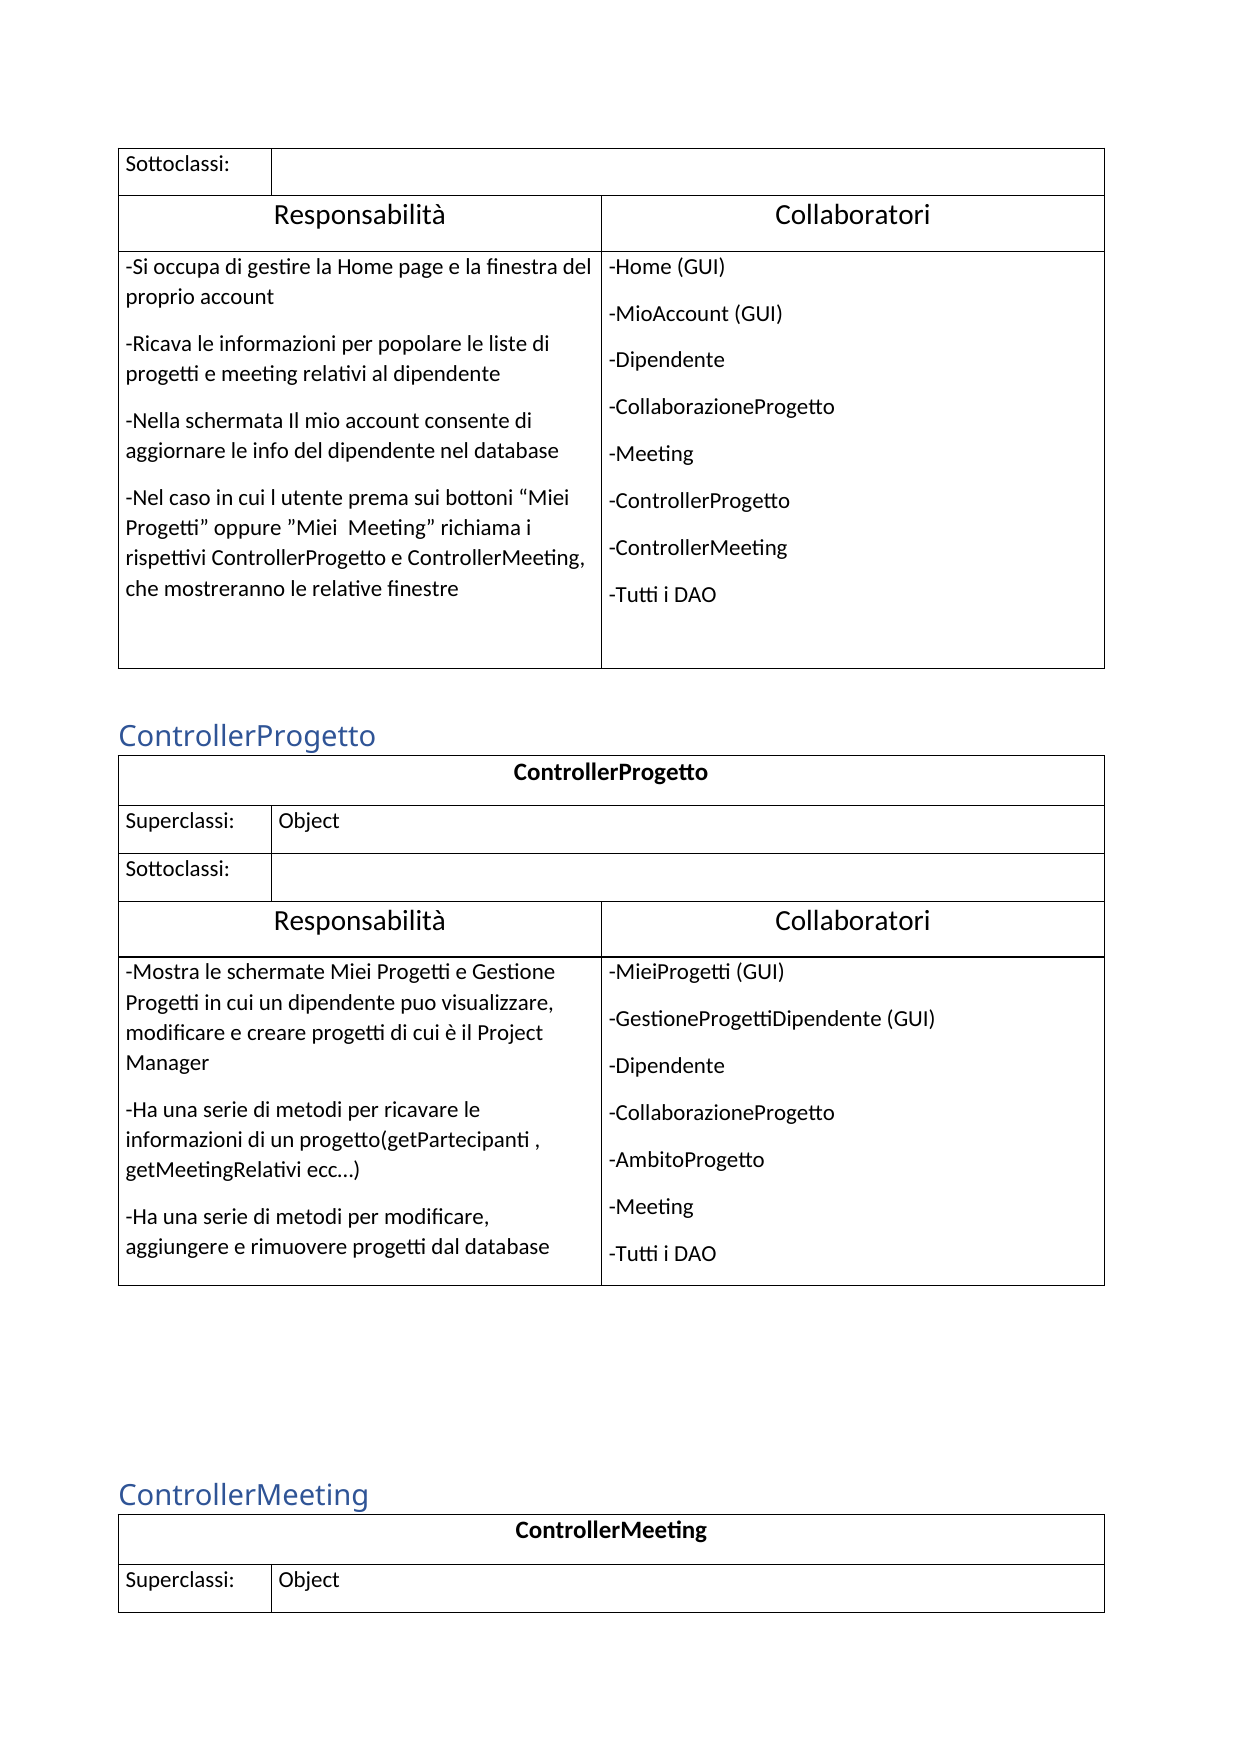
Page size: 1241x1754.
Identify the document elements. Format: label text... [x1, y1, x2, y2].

table_header ControllerMeeting [119, 1515, 1104, 1564]
table_cell [272, 854, 1104, 901]
table_cell [272, 149, 1104, 195]
subtitle ControllerProgetto [118, 715, 1122, 755]
table_cell Responsabilità [119, 196, 601, 251]
table_cell -Home (GUI) -MioAccount (GUI) -Dipendente -CollaborazioneProgetto -Meeting -ControllerProgetto -ControllerMeeting -Tutti i DAO [602, 252, 1104, 667]
table_cell Object [272, 1565, 1104, 1612]
table_cell -MieiProgetti (GUI) -GestioneProgettiDipendente (GUI) -Dipendente -CollaborazioneProgetto -AmbitoProgetto -Meeting -Tutti i DAO [602, 958, 1104, 1285]
table_cell -Si occupa di gestire la Home page e la finestra del proprio account -Ricava le informazioni per popolare le liste di progetti e meeting relativi al dipendente -Nella schermata Il mio account consente di aggiornare le info del dipendente nel database -Nel caso in cui l utente prema sui bottoni “Miei Progetti” oppure ”Miei Meeting” richiama i rispettivi ControllerProgetto e ControllerMeeting, che mostreranno le relative finestre [119, 252, 601, 667]
table_cell Sottoclassi: [119, 854, 271, 901]
table_cell Collaboratori [602, 902, 1104, 956]
table_cell Superclassi: [119, 806, 271, 853]
table_cell Object [272, 806, 1104, 853]
subtitle ControllerMeeting [118, 1474, 1122, 1514]
table_cell Collaboratori [602, 196, 1104, 251]
table_cell Sottoclassi: [119, 149, 271, 195]
table_cell -Mostra le schermate Miei Progetti e Gestione Progetti in cui un dipendente puo visualizzare, modificare e creare progetti di cui è il Project Manager -Ha una serie di metodi per ricavare le informazioni di un progetto(getPartecipanti , getMeetingRelativi ecc…) -Ha una serie di metodi per modificare, aggiungere e rimuovere progetti dal database [119, 958, 601, 1285]
table_header ControllerProgetto [119, 756, 1104, 805]
table_cell Responsabilità [119, 902, 601, 956]
table_cell Superclassi: [119, 1565, 271, 1612]
